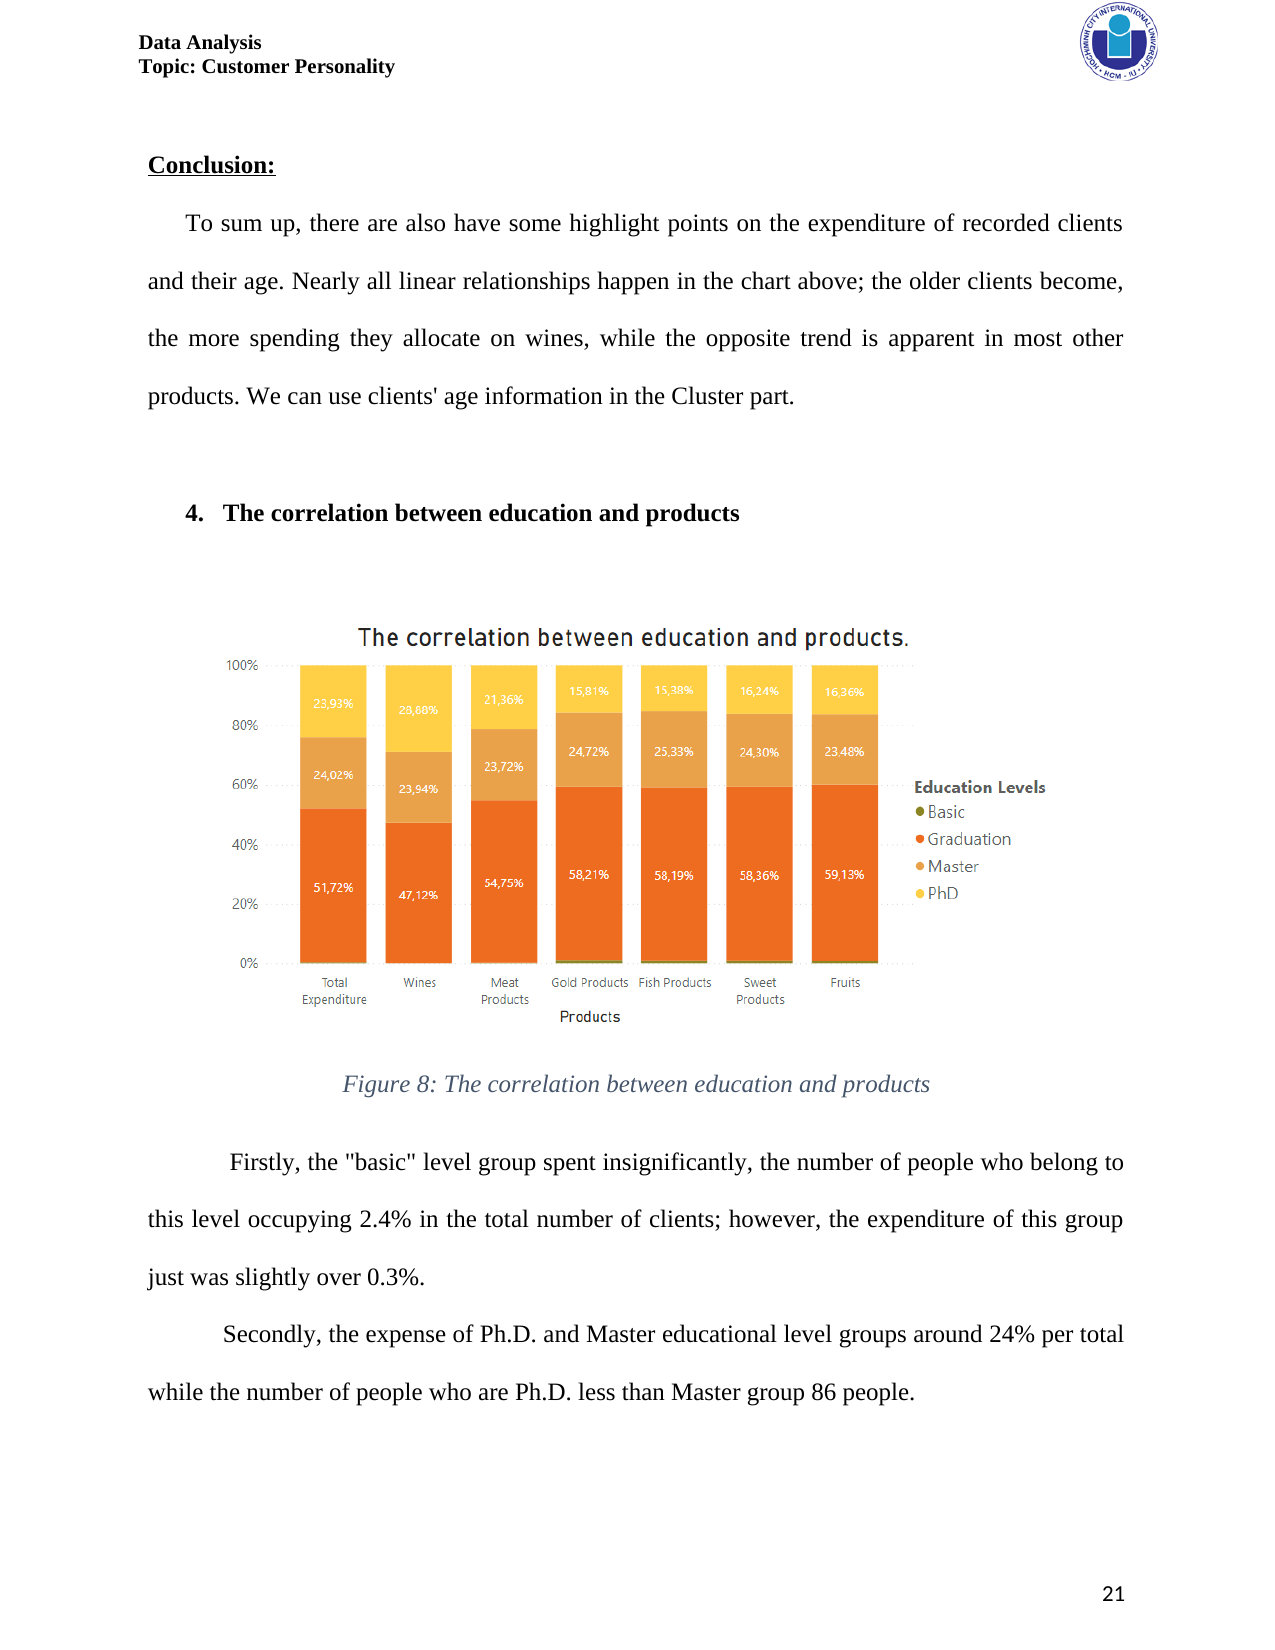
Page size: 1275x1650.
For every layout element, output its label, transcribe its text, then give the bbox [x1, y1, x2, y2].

list Firstly, the "basic" level group spent insignificantly, the number of people who belong to this level occupying 2.4% in the total number of clients; however, the expenditure of this group just was slightly over 0.3%. [148, 1147, 1125, 1291]
picture [217, 615, 1056, 1040]
text Conclusion: [148, 150, 1125, 179]
text Figure 8: The correlation between education and products [148, 1069, 1125, 1097]
list Secondly, the expense of Ph.D. and Master educational level groups around 24% per total while the number of people who are Ph.D. less than Master group 86 people. [148, 1319, 1125, 1406]
picture [1077, 0, 1158, 81]
subtitle The correlation between education and products [185, 498, 1125, 527]
text To sum up, there are also have some highlight points on the expenditure of recorded clients and their age. Nearly all linear relationships happen in the chart above; the older clients become, the more spending they allocate on wines, while the opposite trend is apparent in most other products. We can use clients' age information in the Cluster part. [148, 208, 1125, 410]
